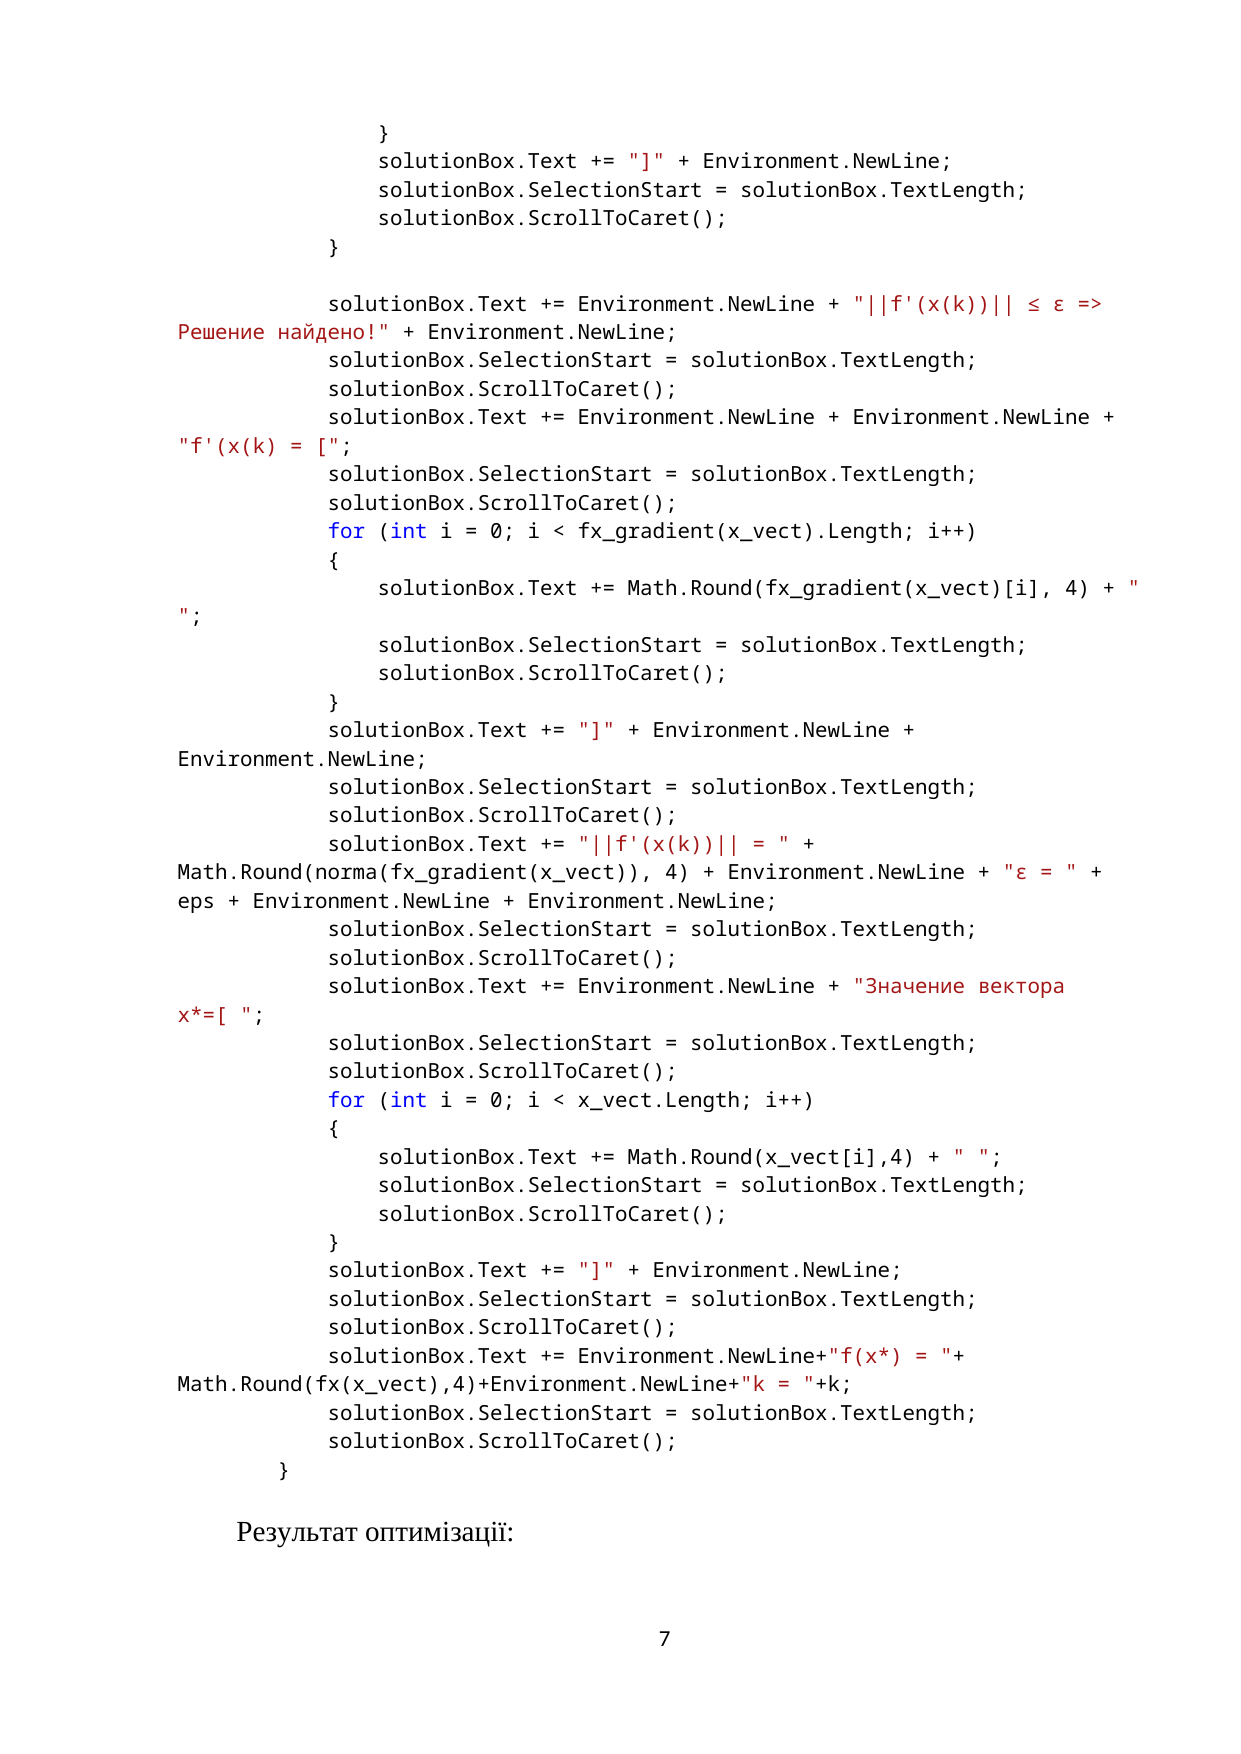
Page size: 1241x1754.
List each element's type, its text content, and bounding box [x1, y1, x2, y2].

text for (int i = 0; i < x_vect.Length; i++) [177, 1085, 1152, 1113]
text solutionBox.Text += Environment.NewLine + "Значение вектора x*=[ "; [177, 971, 1152, 1028]
text solutionBox.Text += Environment.NewLine + Environment.NewLine + "f'(x(k) = ["; [177, 402, 1152, 459]
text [177, 175, 1152, 203]
text solutionBox.Text += "]" + Environment.NewLine; [177, 147, 1152, 175]
text } [177, 232, 1152, 260]
text solutionBox.SelectionStart = solutionBox.TextLength; [177, 346, 1152, 374]
text solutionBox.Text += "]" + Environment.NewLine + Environment.NewLine; [177, 715, 1152, 772]
text { [177, 1113, 1152, 1142]
text solutionBox.Text += "||f'(x(k))|| = " + Math.Round(norma(fx_gradient(x_vect)), 4) + Environment.NewLine + "ε = " + eps + Environment.NewLine + Environment.NewLine; [177, 829, 1152, 914]
text solutionBox.ScrollToCaret(); [177, 1312, 1152, 1341]
text solutionBox.ScrollToCaret(); [177, 488, 1152, 516]
text { [177, 545, 1152, 573]
text solutionBox.ScrollToCaret(); [177, 943, 1152, 971]
text solutionBox.Text += Environment.NewLine + "||f'(x(k))|| ≤ ε => Решение найдено!" + Environment.NewLine; [177, 289, 1152, 346]
text solutionBox.ScrollToCaret(); [177, 1057, 1152, 1085]
text solutionBox.SelectionStart = solutionBox.TextLength; [177, 459, 1152, 488]
text solutionBox.SelectionStart = solutionBox.TextLength; [177, 1028, 1152, 1057]
text solutionBox.SelectionStart = solutionBox.TextLength; [177, 1284, 1152, 1312]
text Результат оптимізації: [177, 1514, 1152, 1547]
text solutionBox.Text += Environment.NewLine+"f(x*) = "+ Math.Round(fx(x_vect),4)+Environment.NewLine+"k = "+k; [177, 1341, 1152, 1398]
text } [177, 687, 1152, 715]
text solutionBox.ScrollToCaret(); [177, 1199, 1152, 1227]
text solutionBox.ScrollToCaret(); [177, 374, 1152, 402]
text } [177, 118, 1152, 147]
text solutionBox.SelectionStart = solutionBox.TextLength; [177, 772, 1152, 801]
text solutionBox.ScrollToCaret(); [177, 1426, 1152, 1455]
text solutionBox.Text += Math.Round(fx_gradient(x_vect)[i], 4) + " "; [177, 573, 1152, 630]
text solutionBox.SelectionStart = solutionBox.TextLength; [177, 1170, 1152, 1199]
text solutionBox.Text += "]" + Environment.NewLine; [177, 1256, 1152, 1284]
text solutionBox.SelectionStart = solutionBox.TextLength; [177, 914, 1152, 943]
text solutionBox.SelectionStart = solutionBox.TextLength; [177, 630, 1152, 658]
text } [177, 1455, 1152, 1483]
text solutionBox.ScrollToCaret(); [177, 203, 1152, 232]
text solutionBox.ScrollToCaret(); [177, 801, 1152, 829]
text solutionBox.ScrollToCaret(); [177, 658, 1152, 687]
text } [177, 1227, 1152, 1256]
text for (int i = 0; i < fx_gradient(x_vect).Length; i++) [177, 516, 1152, 545]
text solutionBox.SelectionStart = solutionBox.TextLength; [177, 1398, 1152, 1426]
text solutionBox.Text += Math.Round(x_vect[i],4) + " "; [177, 1142, 1152, 1170]
